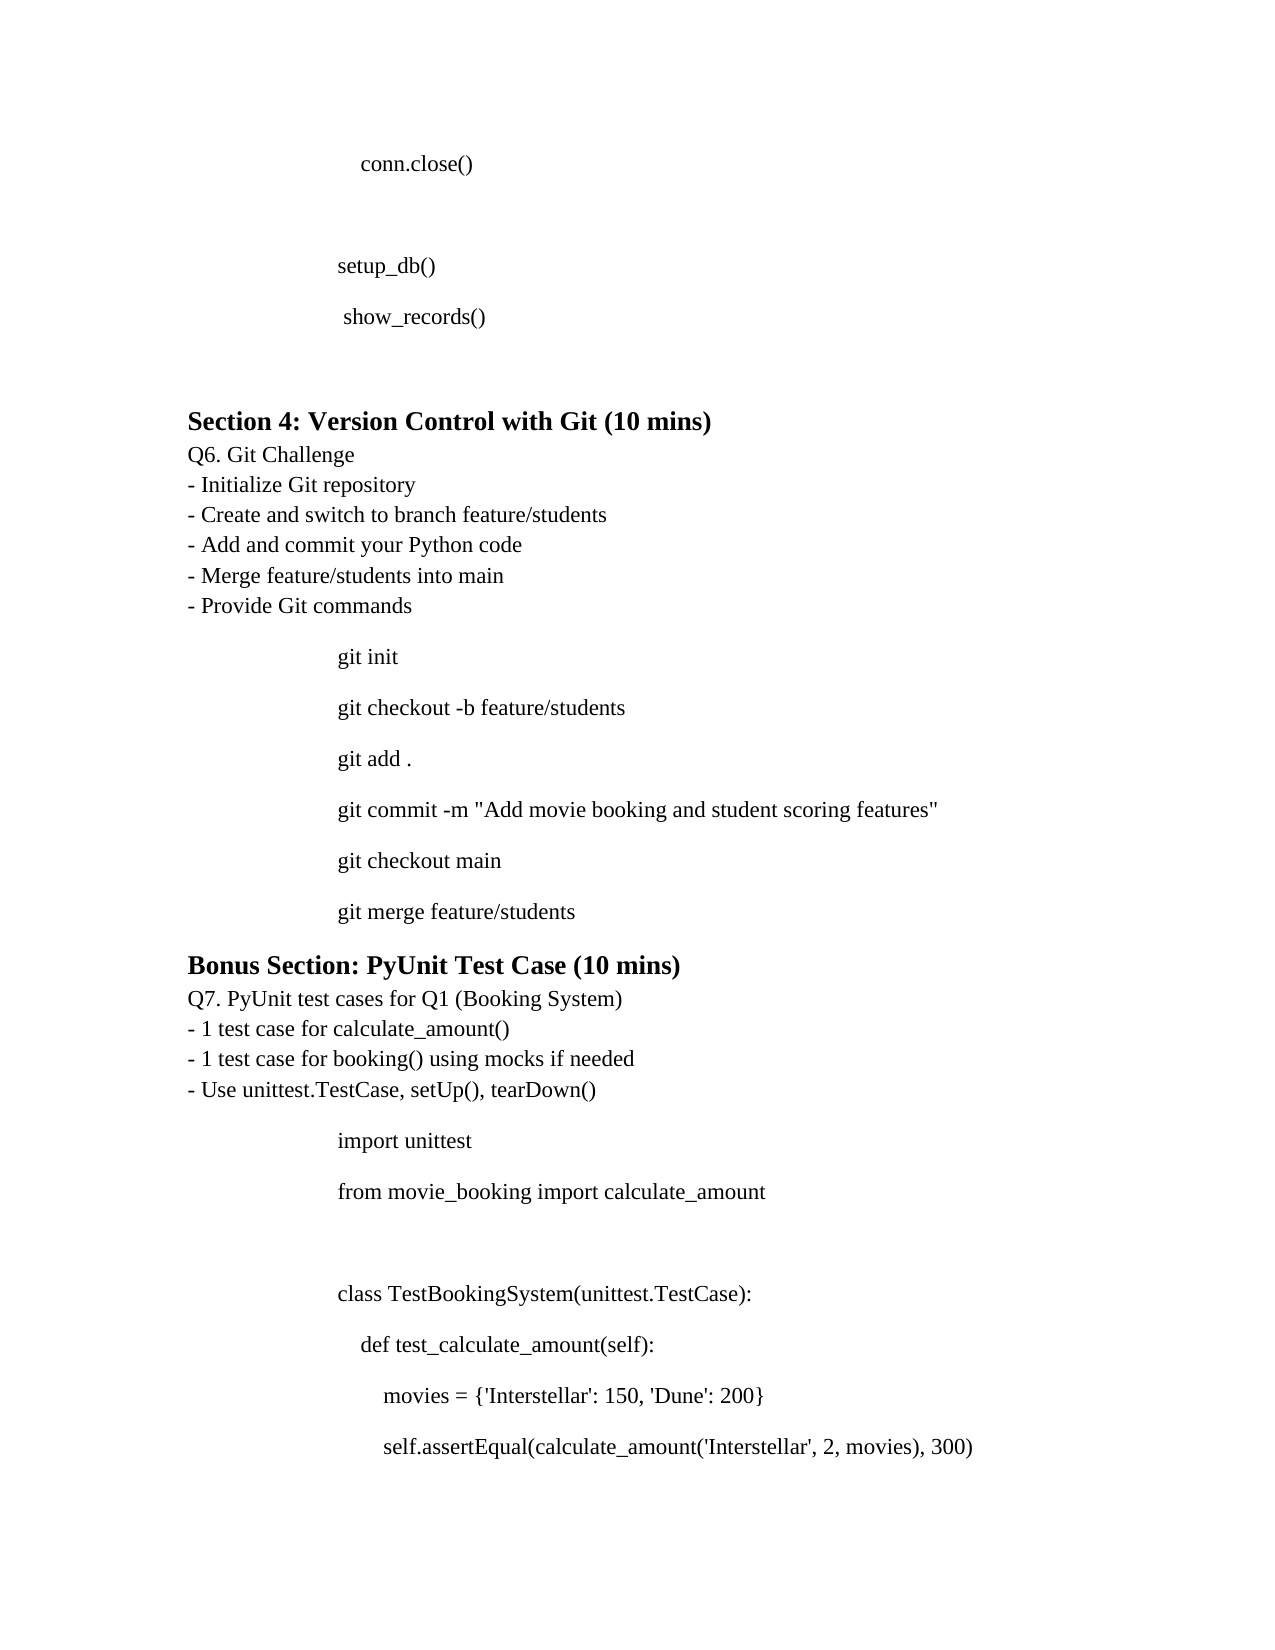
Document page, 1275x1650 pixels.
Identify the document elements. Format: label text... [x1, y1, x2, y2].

text class TestBookingSystem(unittest.TestCase): [337, 1280, 1087, 1306]
text git checkout -b feature/students [337, 694, 1087, 720]
text git init [337, 643, 1087, 669]
text conn.close() [337, 150, 1087, 176]
text Q7. PyUnit test cases for Q1 (Booking System) - 1 test case for calculate_amount() - 1 test case for booking() using mocks if needed - Use unittest.TestCase, setUp(), tearDown() [187, 985, 1087, 1102]
text from movie_booking import calculate_amount [337, 1178, 1087, 1204]
subtitle Section 4: Version Control with Git (10 mins) [187, 405, 1087, 436]
text movies = {'Interstellar': 150, 'Dune': 200} [337, 1382, 1087, 1408]
subtitle Bonus Section: PyUnit Test Case (10 mins) [187, 949, 1087, 980]
text def test_calculate_amount(self): [337, 1331, 1087, 1357]
text git checkout main [337, 847, 1087, 873]
text git add . [337, 745, 1087, 771]
text show_records() [337, 303, 1087, 329]
text setup_db() [337, 252, 1087, 278]
text self.assertEqual(calculate_amount('Interstellar', 2, movies), 300) [337, 1433, 1087, 1459]
text import unittest [337, 1127, 1087, 1153]
text Q6. Git Challenge - Initialize Git repository - Create and switch to branch feature/students - Add and commit your Python code - Merge feature/students into main - Provide Git commands [187, 441, 1087, 618]
text git commit -m "Add movie booking and student scoring features" [337, 796, 1087, 822]
text git merge feature/students [337, 898, 1087, 924]
